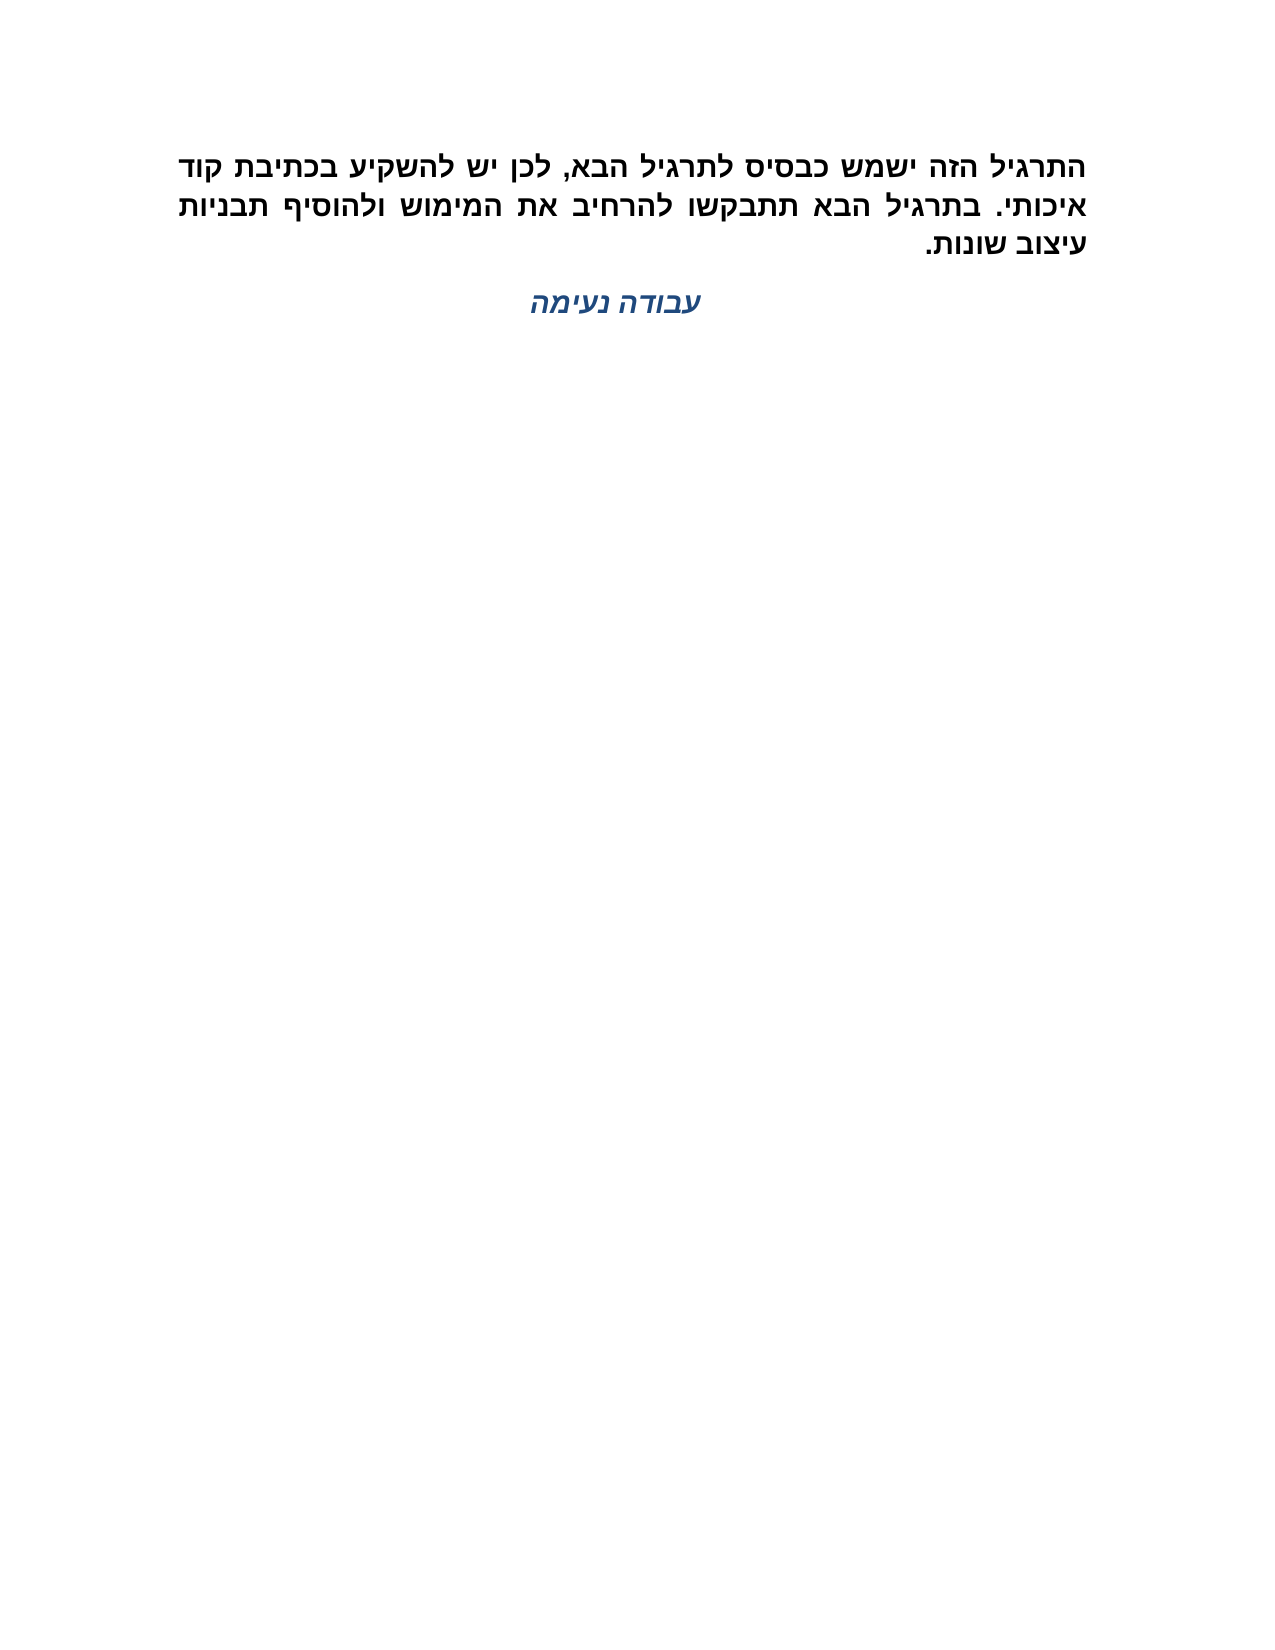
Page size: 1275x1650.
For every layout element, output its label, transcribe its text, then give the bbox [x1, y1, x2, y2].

list התרגיל הזה ישמש כבסיס לתרגיל הבא, לכן יש להשקיע בכתיבת קוד איכותי. בתרגיל הבא תתבקשו להרחיב את המימוש ולהוסיף תבניות עיצוב שונות. [178, 150, 1087, 261]
text עבודה נעימה [178, 286, 1050, 320]
